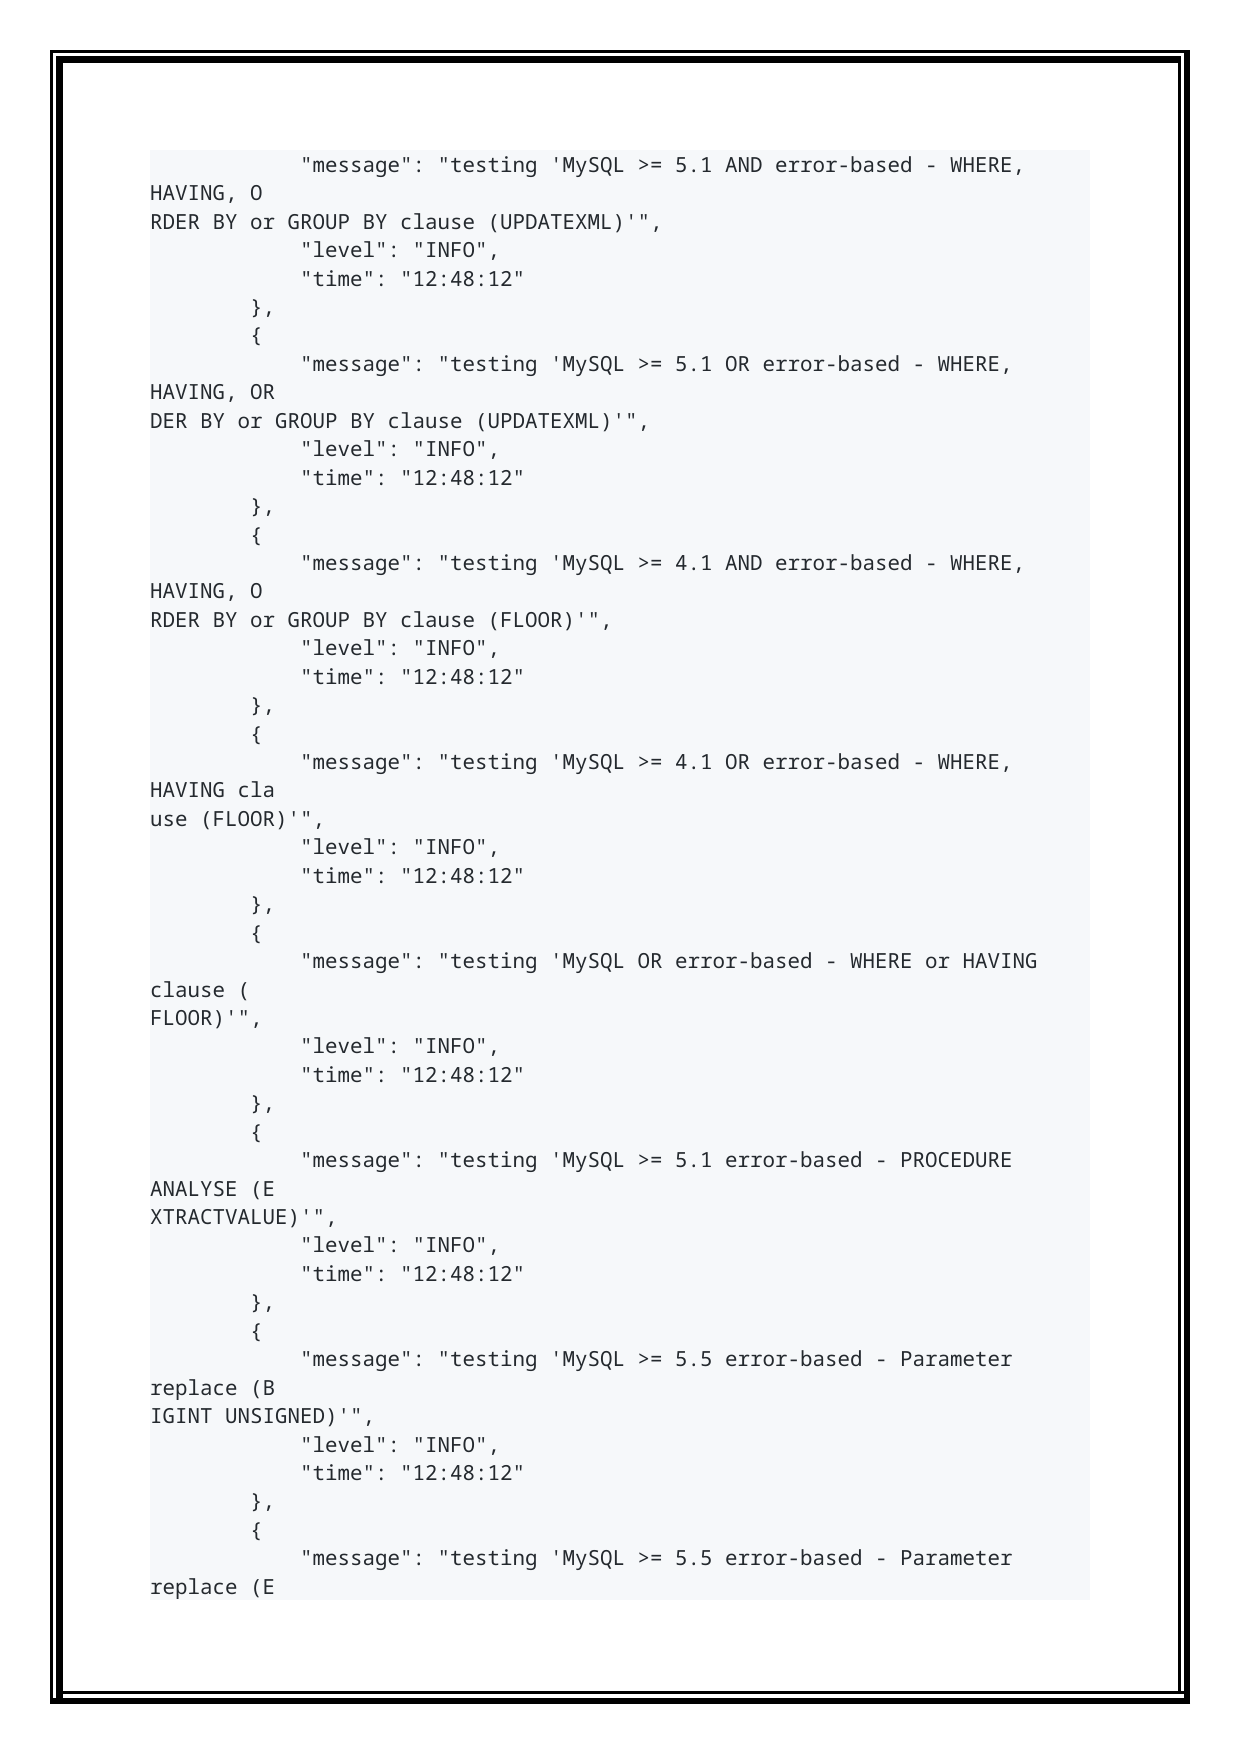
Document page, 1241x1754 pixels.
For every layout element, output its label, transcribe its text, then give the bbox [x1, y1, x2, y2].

text "level": "INFO", [150, 235, 1090, 264]
text "message": "testing 'MySQL >= 4.1 AND error-based - WHERE, HAVING, O [150, 548, 1090, 605]
text RDER BY or GROUP BY clause (UPDATEXML)'", [150, 207, 1090, 235]
text { [150, 1117, 1090, 1145]
text "message": "testing 'MySQL >= 5.5 error-based - Parameter replace (B [150, 1344, 1090, 1401]
text "level": "INFO", [150, 832, 1090, 861]
text { [150, 719, 1090, 747]
text "time": "12:48:12" [150, 463, 1090, 491]
text "level": "INFO", [150, 633, 1090, 662]
text }, [150, 889, 1090, 918]
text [150, 349, 1090, 406]
text XTRACTVALUE)'", [150, 1202, 1090, 1231]
text { [150, 918, 1090, 946]
text FLOOR)'", [150, 1003, 1090, 1032]
text use (FLOOR)'", [150, 804, 1090, 832]
text }, [150, 1088, 1090, 1117]
text "level": "INFO", [150, 1032, 1090, 1060]
text "time": "12:48:12" [150, 1060, 1090, 1088]
text IGINT UNSIGNED)'", [150, 1401, 1090, 1430]
text "message": "testing 'MySQL OR error-based - WHERE or HAVING clause ( [150, 946, 1090, 1003]
text "time": "12:48:12" [150, 662, 1090, 690]
text RDER BY or GROUP BY clause (FLOOR)'", [150, 605, 1090, 633]
text }, [150, 491, 1090, 520]
text "level": "INFO", [150, 1231, 1090, 1259]
text "level": "INFO", [150, 1430, 1090, 1458]
text { [150, 1316, 1090, 1344]
text "message": "testing 'MySQL >= 5.1 AND error-based - WHERE, HAVING, O [150, 150, 1090, 207]
text "time": "12:48:12" [150, 1458, 1090, 1487]
text { [150, 520, 1090, 548]
text "message": "testing 'MySQL >= 4.1 OR error-based - WHERE, HAVING cla [150, 747, 1090, 804]
text "level": "INFO", [150, 434, 1090, 463]
text "time": "12:48:12" [150, 861, 1090, 889]
text "time": "12:48:12" [150, 1259, 1090, 1287]
text }, [150, 292, 1090, 321]
text "message": "testing 'MySQL >= 5.1 error-based - PROCEDURE ANALYSE (E [150, 1145, 1090, 1202]
text }, [150, 690, 1090, 719]
text }, [150, 1487, 1090, 1515]
text }, [150, 1287, 1090, 1316]
text "message": "testing 'MySQL >= 5.5 error-based - Parameter replace (E [150, 1543, 1090, 1600]
text "time": "12:48:12" [150, 264, 1090, 292]
text DER BY or GROUP BY clause (UPDATEXML)'", [150, 406, 1090, 434]
text { [150, 1515, 1090, 1543]
text { [150, 321, 1090, 349]
